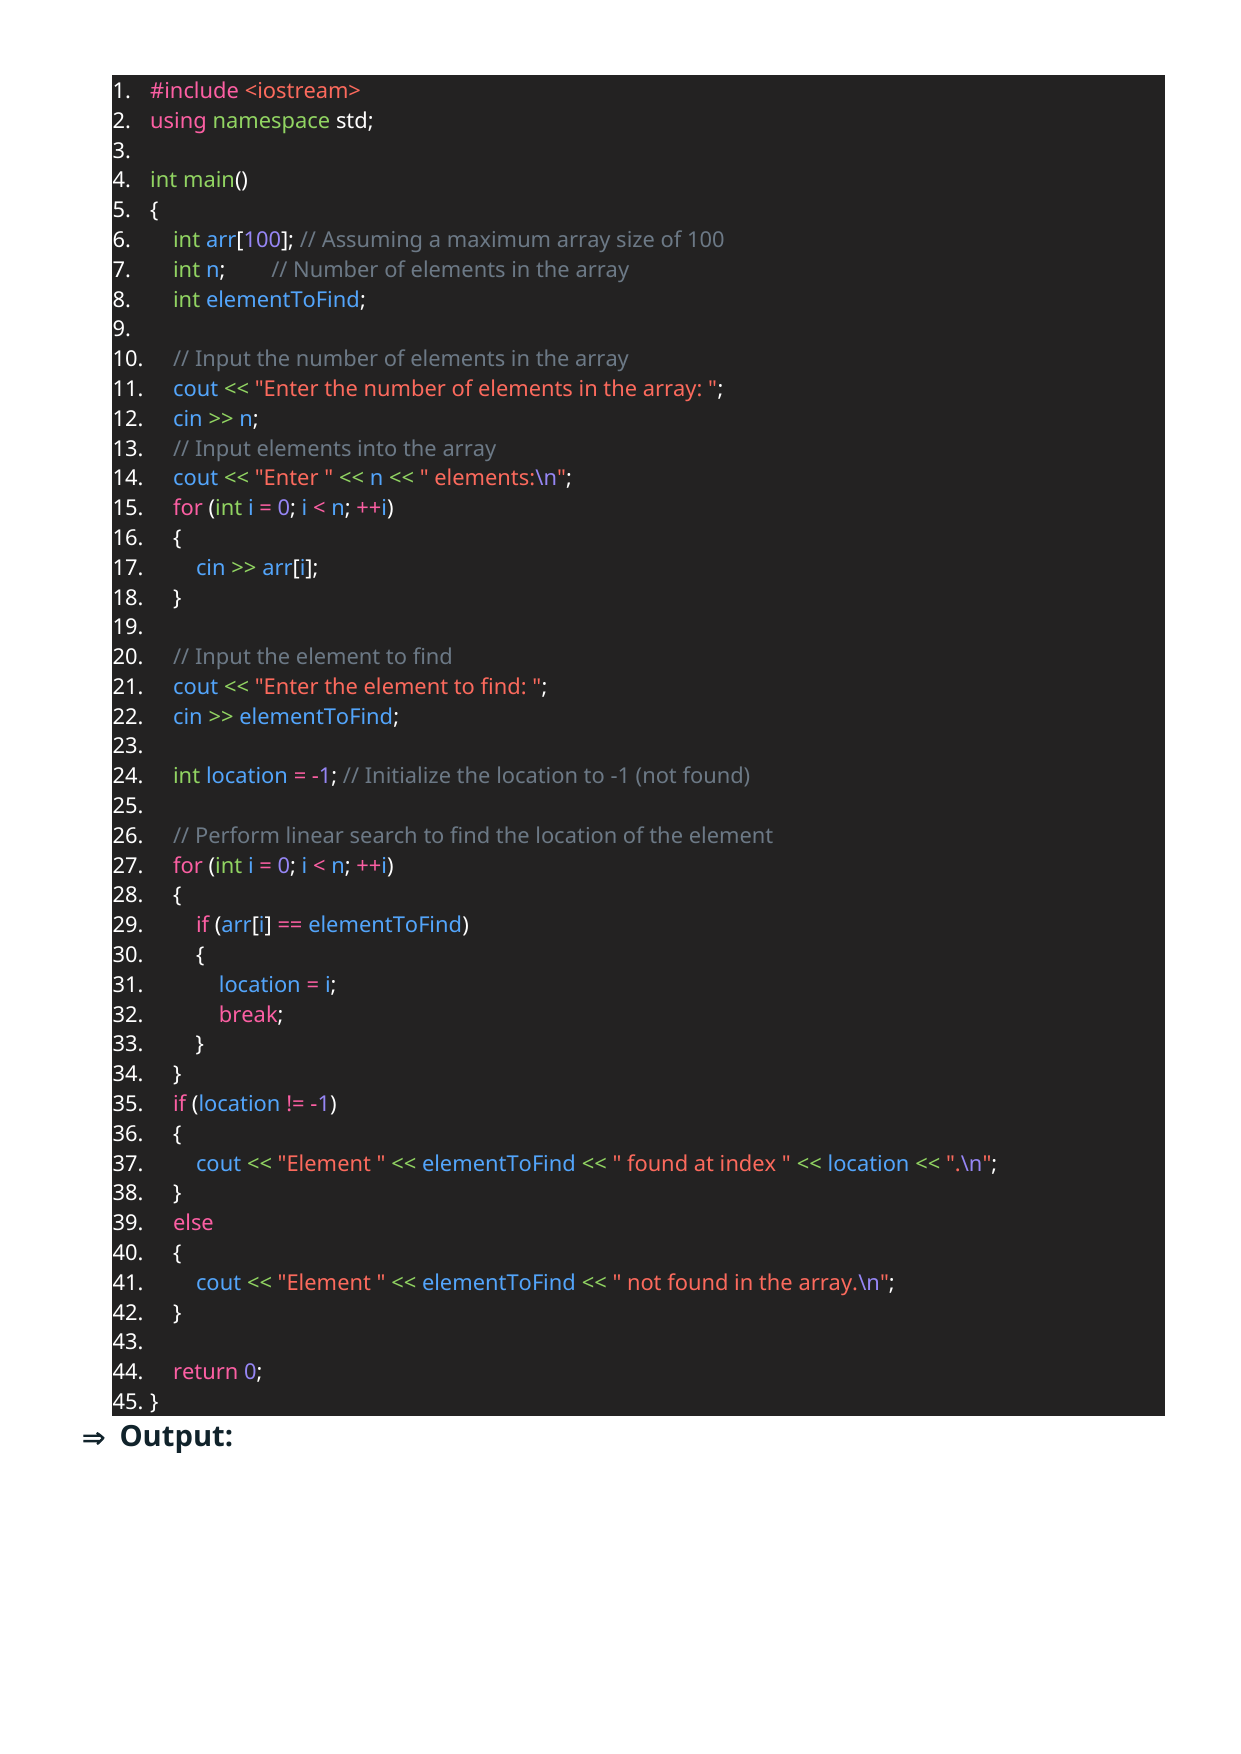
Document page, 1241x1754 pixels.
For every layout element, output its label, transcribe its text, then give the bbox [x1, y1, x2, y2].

list for (int i = 0; i < n; ++i) [112, 849, 1165, 879]
list cout << "Element " << elementToFind << " found at index " << location << ".\n"; [112, 1147, 1165, 1177]
list // Input the element to find [112, 641, 1165, 671]
list cin >> n; [112, 403, 1165, 432]
list int location = -1; // Initialize the location to -1 (not found) [112, 760, 1165, 790]
list // Perform linear search to find the location of the element [112, 820, 1165, 849]
list cout << "Enter the element to find: "; [112, 671, 1165, 701]
list } [112, 1177, 1165, 1207]
list } [112, 1058, 1165, 1088]
list // Input the number of elements in the array [112, 343, 1165, 373]
list // Input elements into the array [112, 432, 1165, 462]
list int arr[100]; // Assuming a maximum array size of 100 [112, 224, 1165, 254]
list int main() [112, 164, 1165, 194]
list for (int i = 0; i < n; ++i) [112, 492, 1165, 522]
list } [112, 1296, 1165, 1326]
list using namespace std; [112, 105, 1165, 134]
list { [112, 1237, 1165, 1267]
list break; [112, 998, 1165, 1028]
list cin >> elementToFind; [112, 701, 1165, 730]
list #include <iostream> [112, 75, 1165, 105]
list if (location != -1) [112, 1088, 1165, 1118]
list } [112, 1028, 1165, 1058]
list else [112, 1207, 1165, 1237]
list { [112, 194, 1165, 224]
list cout << "Enter " << n << " elements:\n"; [112, 462, 1165, 492]
list cin >> arr[i]; [112, 552, 1165, 581]
list Output: [82, 1416, 1165, 1455]
list cout << "Enter the number of elements in the array: "; [112, 373, 1165, 403]
list cout << "Element " << elementToFind << " not found in the array.\n"; [112, 1267, 1165, 1296]
list return 0; [112, 1356, 1165, 1386]
list { [112, 939, 1165, 969]
list location = i; [112, 969, 1165, 998]
list if (arr[i] == elementToFind) [112, 909, 1165, 939]
list int elementToFind; [112, 283, 1165, 313]
list { [112, 879, 1165, 909]
list } [112, 1386, 1165, 1416]
list int n; // Number of elements in the array [112, 254, 1165, 283]
list { [112, 522, 1165, 552]
list } [112, 581, 1165, 611]
list { [112, 1118, 1165, 1147]
